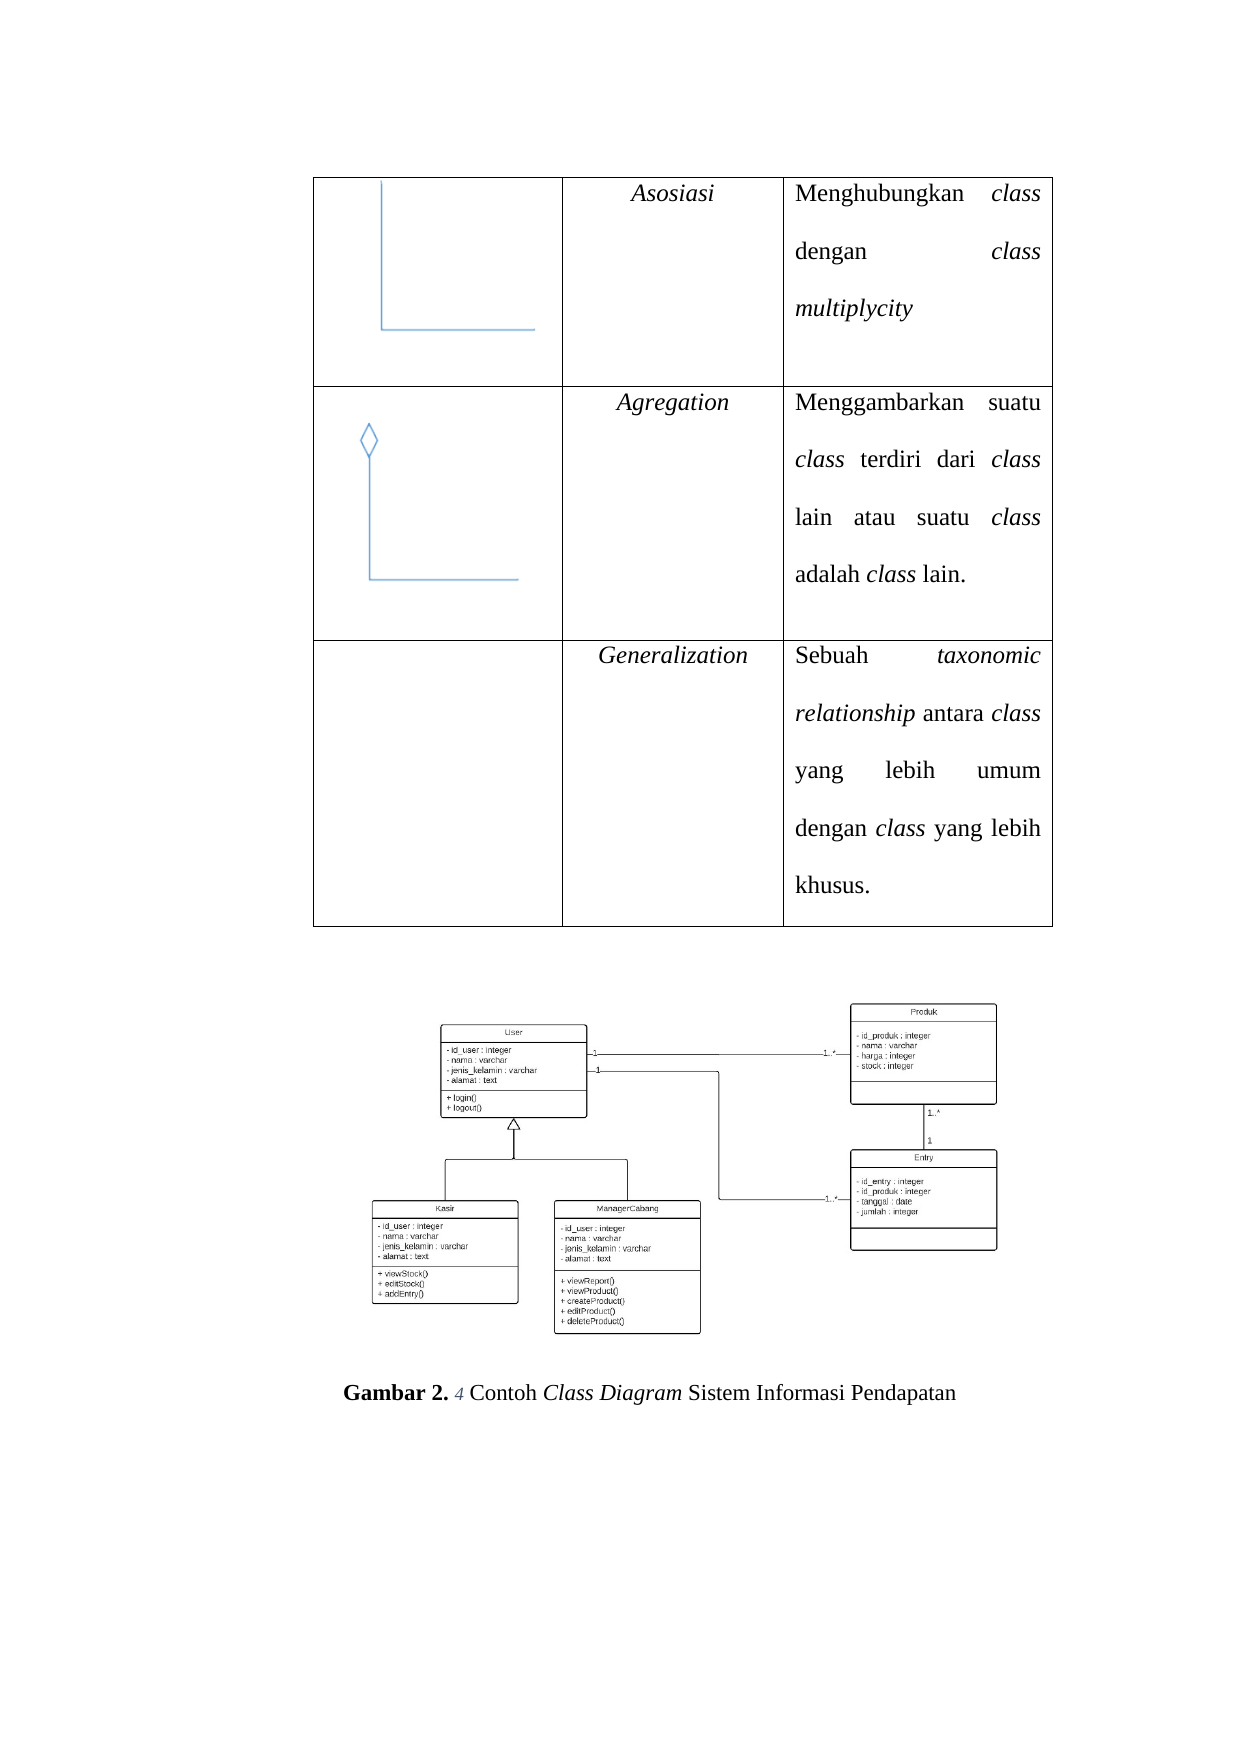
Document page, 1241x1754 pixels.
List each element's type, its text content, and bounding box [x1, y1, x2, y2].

table_cell [314, 387, 562, 639]
table_cell Menggambarkan suatu class terdiri dari class lain atau suatu class adalah class lain. [784, 387, 1052, 639]
table_cell [314, 178, 562, 386]
table_cell Sebuah taxonomic relationship antara class yang lebih umum dengan class yang lebih khusus. [784, 641, 1052, 926]
table_cell Asosiasi [563, 178, 783, 386]
picture [310, 984, 1137, 1352]
table_cell Generalization [563, 641, 783, 926]
table_cell [314, 641, 562, 926]
table_cell Menghubungkan class dengan class multiplycity [784, 178, 1052, 386]
table_cell Agregation [563, 387, 783, 639]
text Gambar 2. 4 Contoh Class Diagram Sistem Informasi Pendapatan [236, 1379, 1063, 1406]
